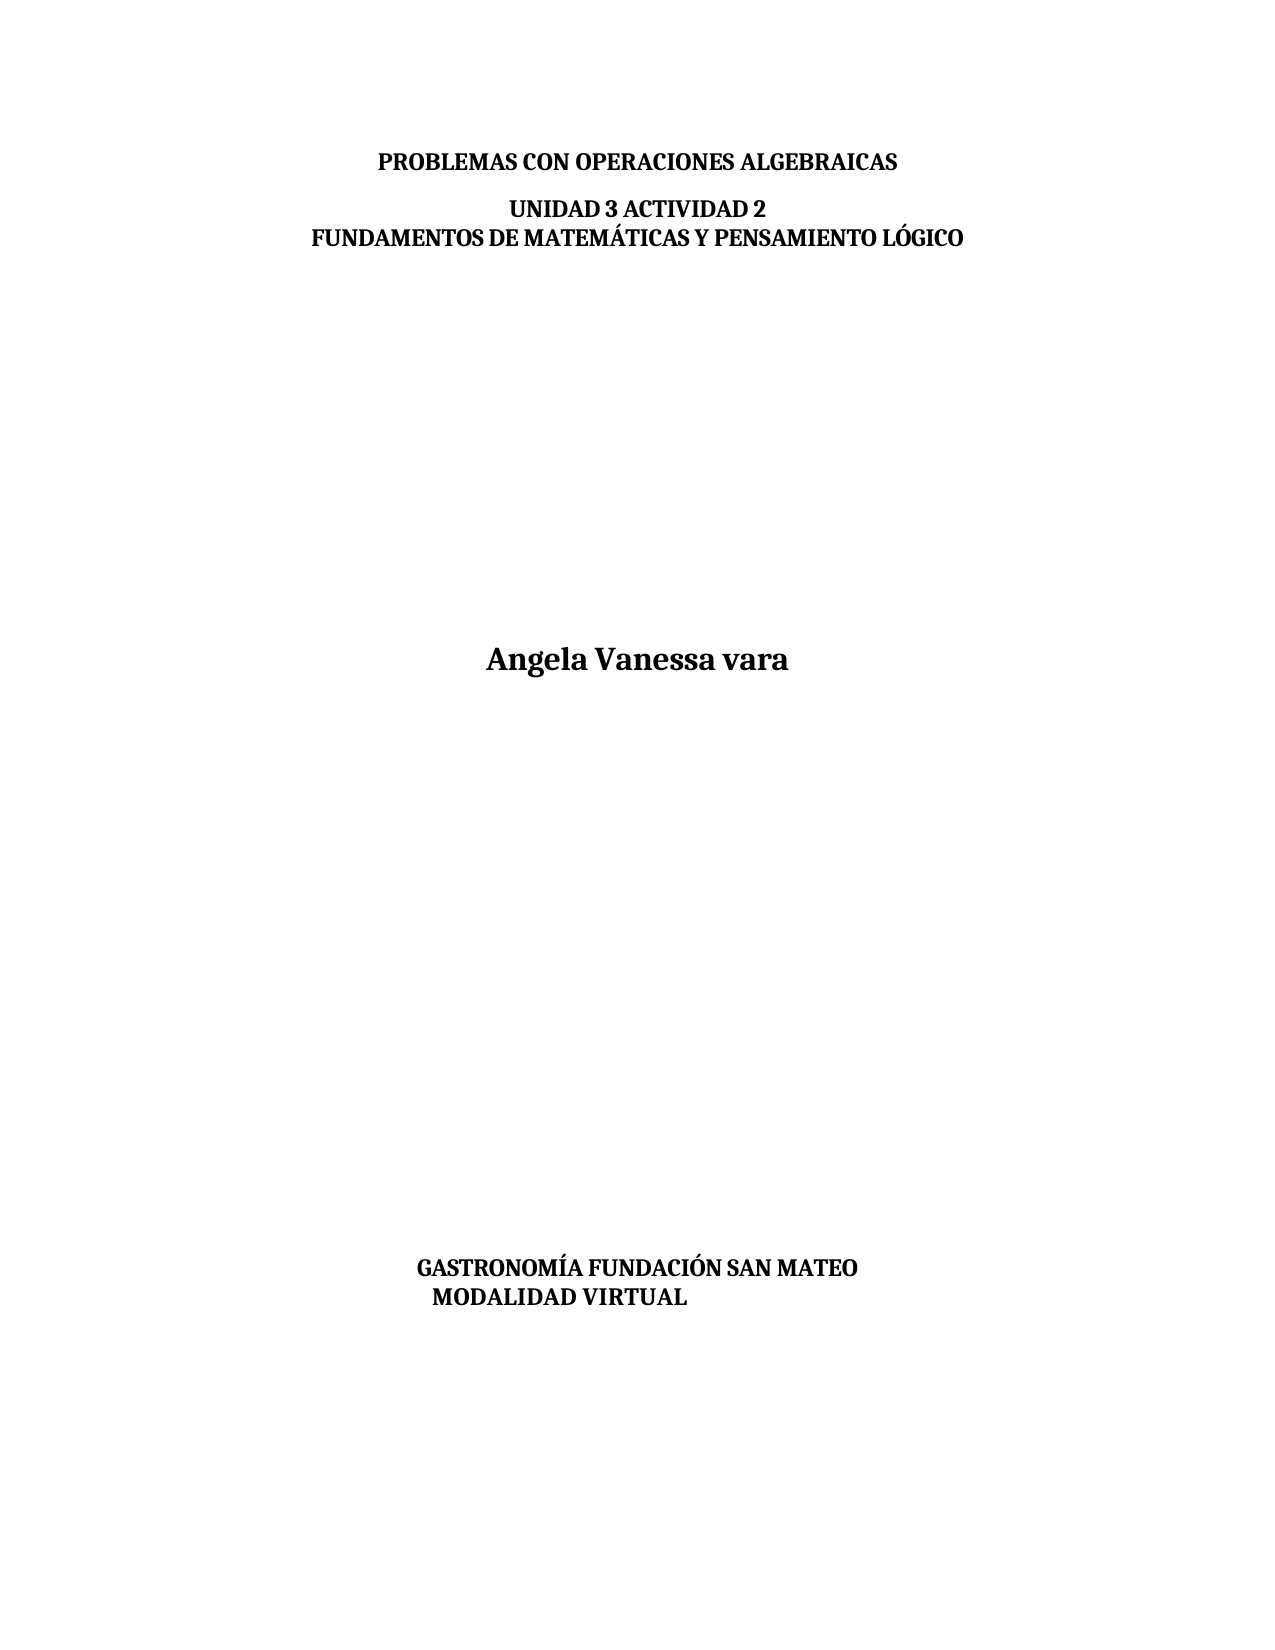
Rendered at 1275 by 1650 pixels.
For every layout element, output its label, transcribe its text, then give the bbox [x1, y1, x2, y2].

text PROBLEMAS CON OPERACIONES ALGEBRAICAS [177, 148, 1098, 176]
text UNIDAD 3 ACTIVIDAD 2 [177, 195, 1098, 224]
text Angela Vanessa vara [177, 636, 1098, 679]
text FUNDAMENTOS DE MATEMÁTICAS Y PENSAMIENTO LÓGICO [177, 224, 1098, 253]
text MODALIDAD VIRTUAL [177, 1283, 1098, 1312]
text GASTRONOMÍA FUNDACIÓN SAN MATEO [177, 1254, 1098, 1283]
